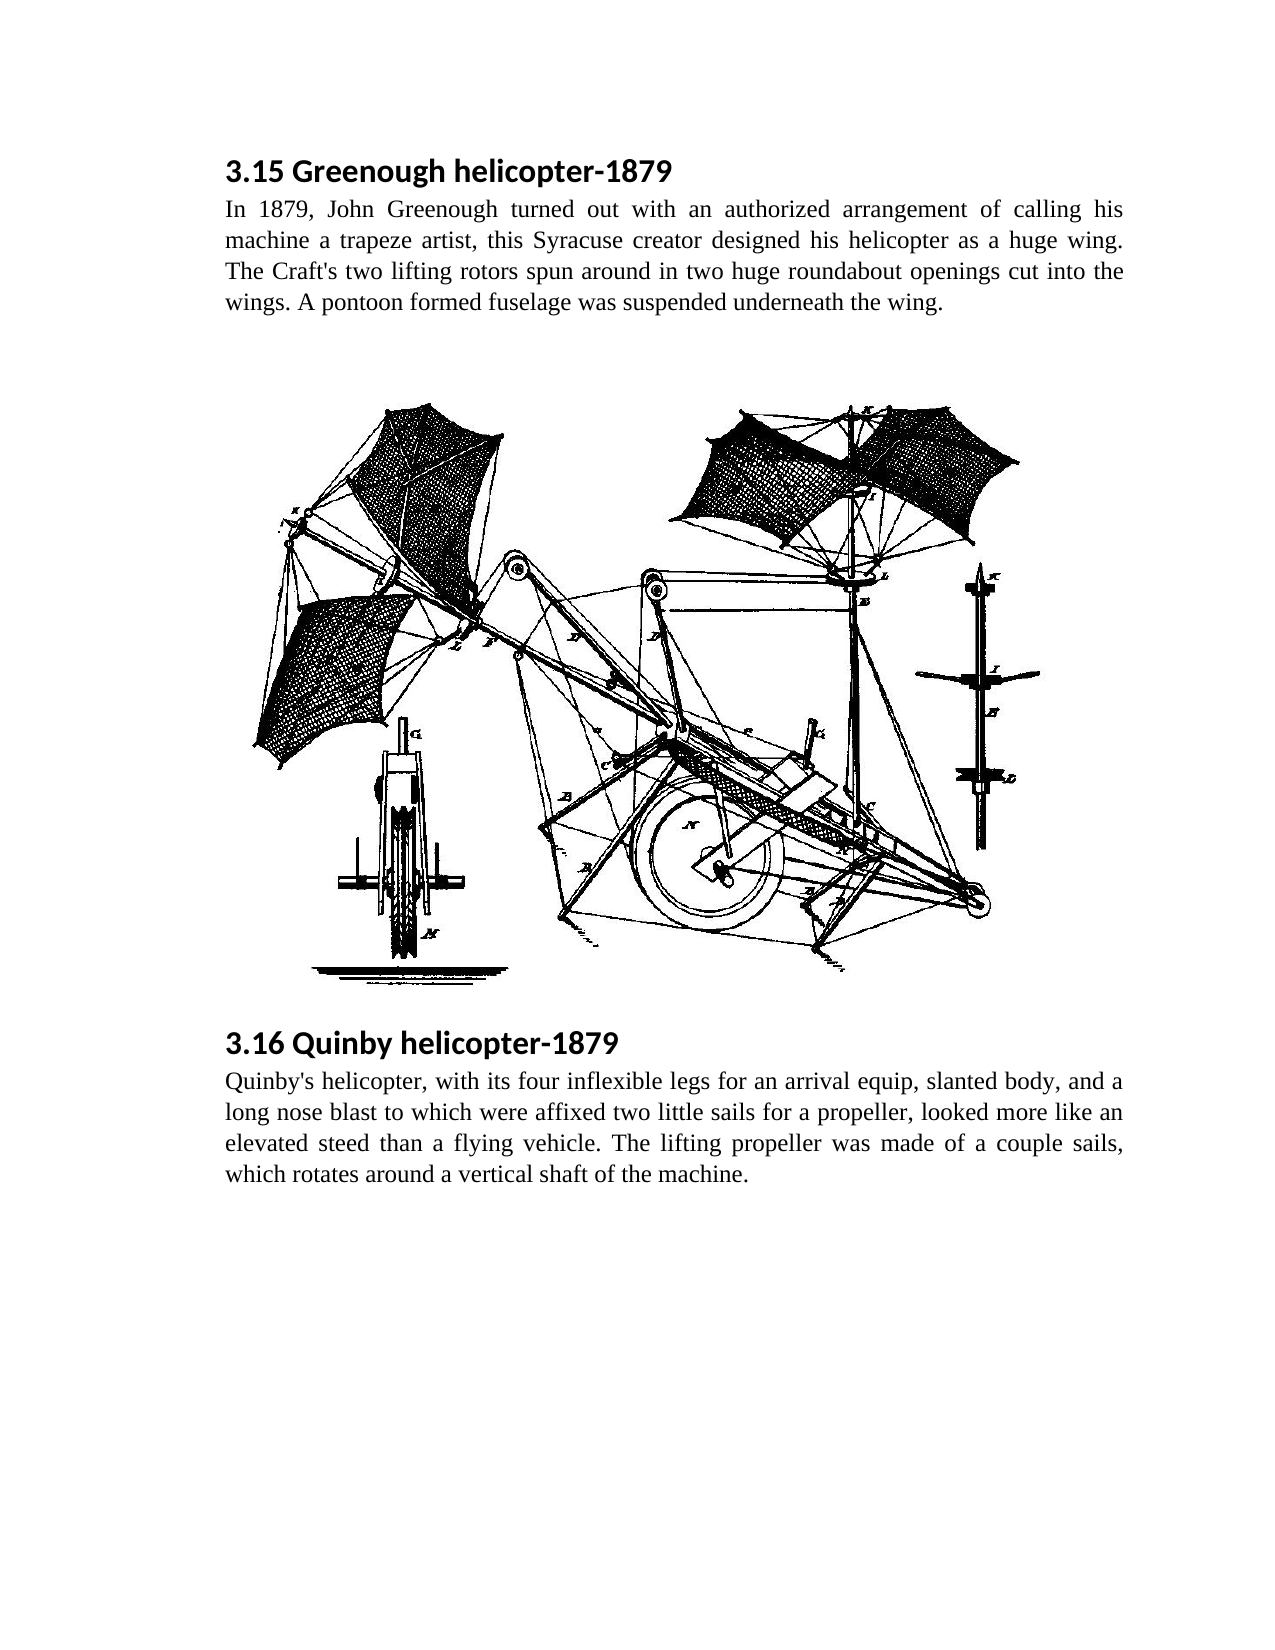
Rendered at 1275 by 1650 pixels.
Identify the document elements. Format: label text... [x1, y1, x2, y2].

list Quinby's helicopter, with its four inflexible legs for an arrival equip, slanted body, and a long nose blast to which were affixed two little sails for a propeller, looked more like an elevated steed than a flying vehicle. The lifting propeller was made of a couple sails, which rotates around a vertical shaft of the machine. [225, 1066, 1125, 1188]
picture [229, 382, 1058, 1001]
list 3.15 Greenough helicopter-1879 [225, 150, 1125, 191]
list In 1879, John Greenough turned out with an authorized arrangement of calling his machine a trapeze artist, this Syracuse creator designed his helicopter as a huge wing. The Craft's two lifting rotors spun around in two huge roundabout openings cut into the wings. A pontoon formed fuselage was suspended underneath the wing. [225, 194, 1125, 316]
